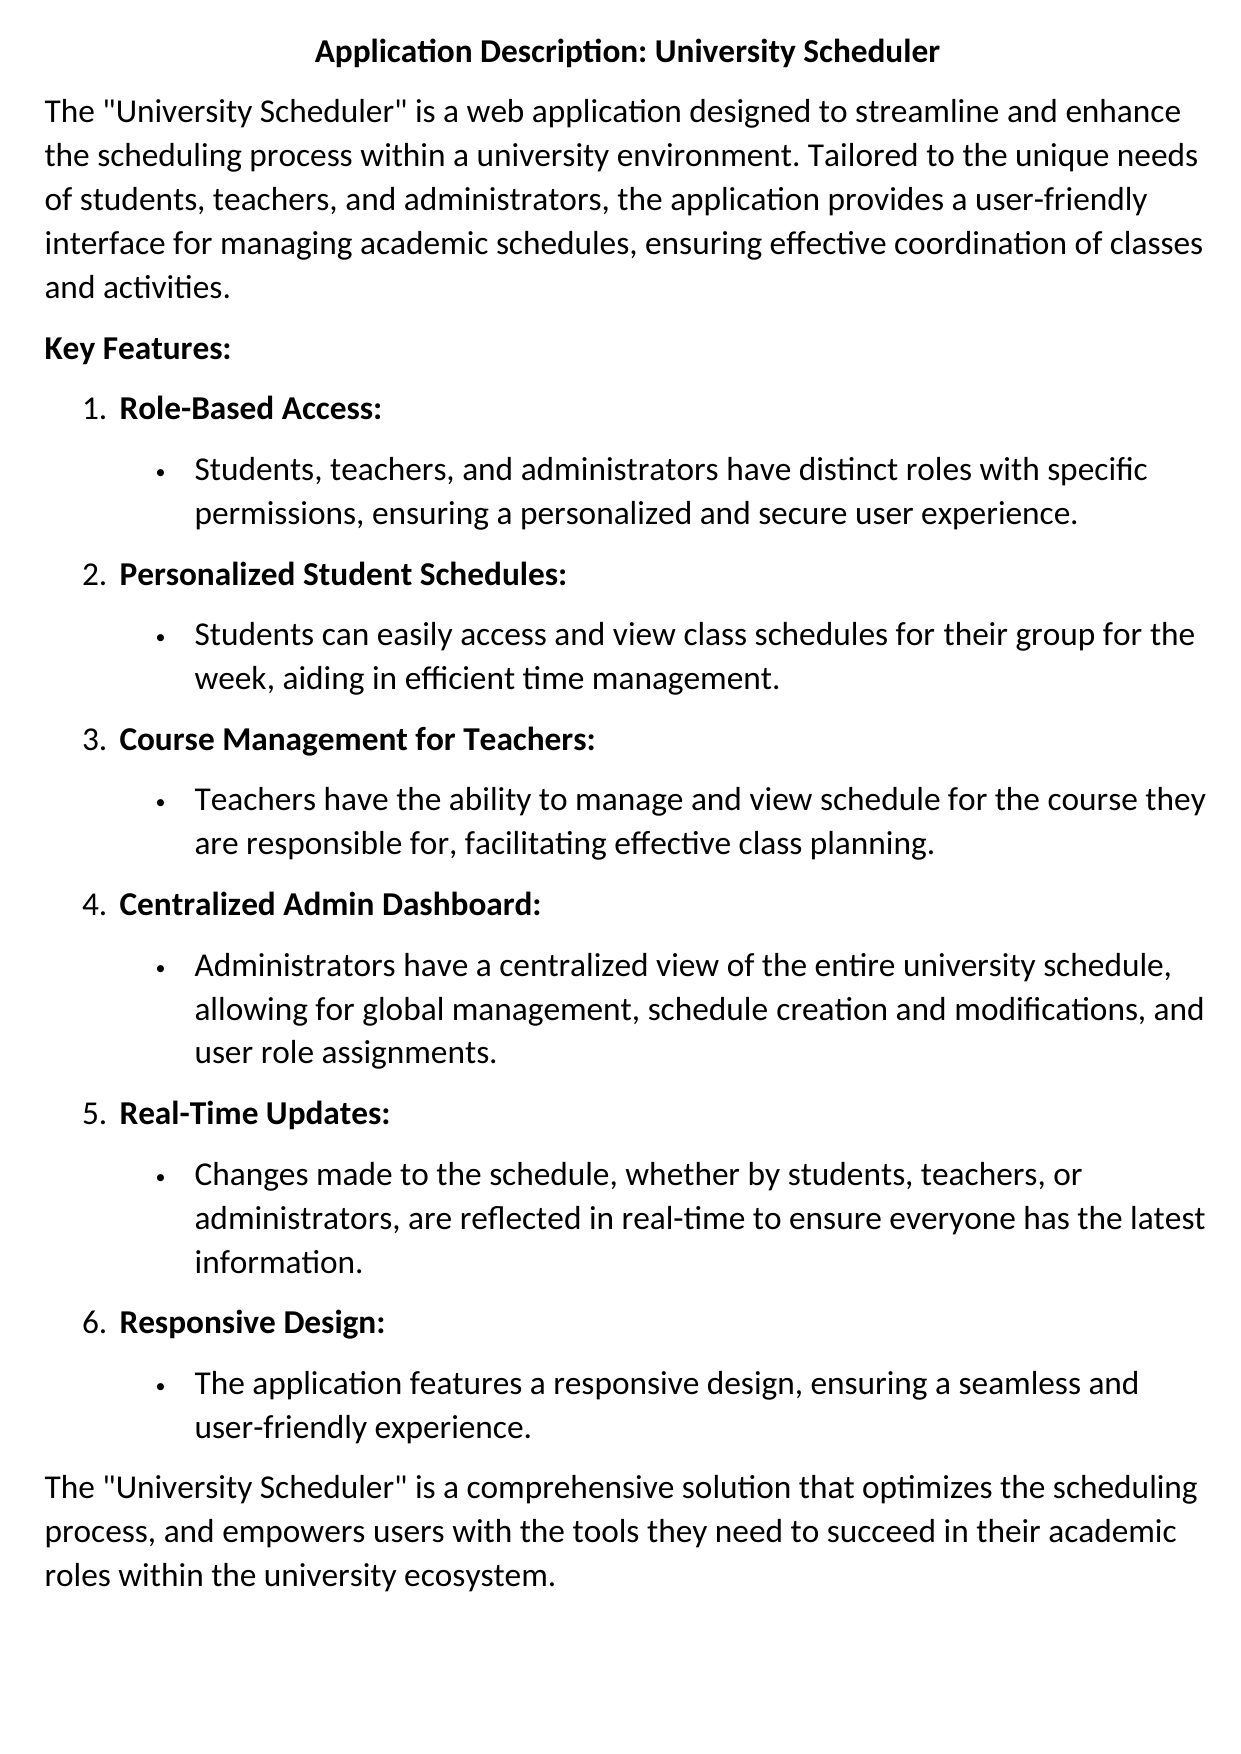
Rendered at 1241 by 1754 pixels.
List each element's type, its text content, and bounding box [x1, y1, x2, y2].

list Teachers have the ability to manage and view schedule for the course they are responsible for, facilitating effective class planning. [157, 778, 1211, 863]
list The application features a responsive design, ensuring a seamless and user-friendly experience. [157, 1362, 1211, 1447]
list Centralized Admin Dashboard: [82, 883, 1211, 924]
list Course Management for Teachers: [82, 718, 1211, 758]
list Role-Based Access: [82, 387, 1211, 428]
text Application Description: University Scheduler [44, 29, 1211, 70]
list Responsive Design: [82, 1301, 1211, 1342]
list Administrators have a centralized view of the entire university schedule, allowing for global management, schedule creation and modifications, and user role assignments. [157, 943, 1211, 1072]
list Real-Time Updates: [82, 1092, 1211, 1133]
list Changes made to the schedule, whether by students, teachers, or administrators, are reflected in real-time to ensure everyone has the latest information. [157, 1153, 1211, 1281]
text The "University Scheduler" is a comprehensive solution that optimizes the scheduling process, and empowers users with the tools they need to succeed in their academic roles within the university ecosystem. [44, 1466, 1211, 1595]
list Students, teachers, and administrators have distinct roles with specific permissions, ensuring a personalized and secure user experience. [157, 448, 1211, 533]
list Students can easily access and view class schedules for their group for the week, aiding in efficient time management. [157, 613, 1211, 698]
list Personalized Student Schedules: [82, 552, 1211, 593]
text The "University Scheduler" is a web application designed to streamline and enhance the scheduling process within a university environment. Tailored to the unique needs of students, teachers, and administrators, the application provides a user-friendly interface for managing academic schedules, ensuring effective coordination of classes and activities. [44, 90, 1211, 307]
text Key Features: [44, 327, 1211, 367]
